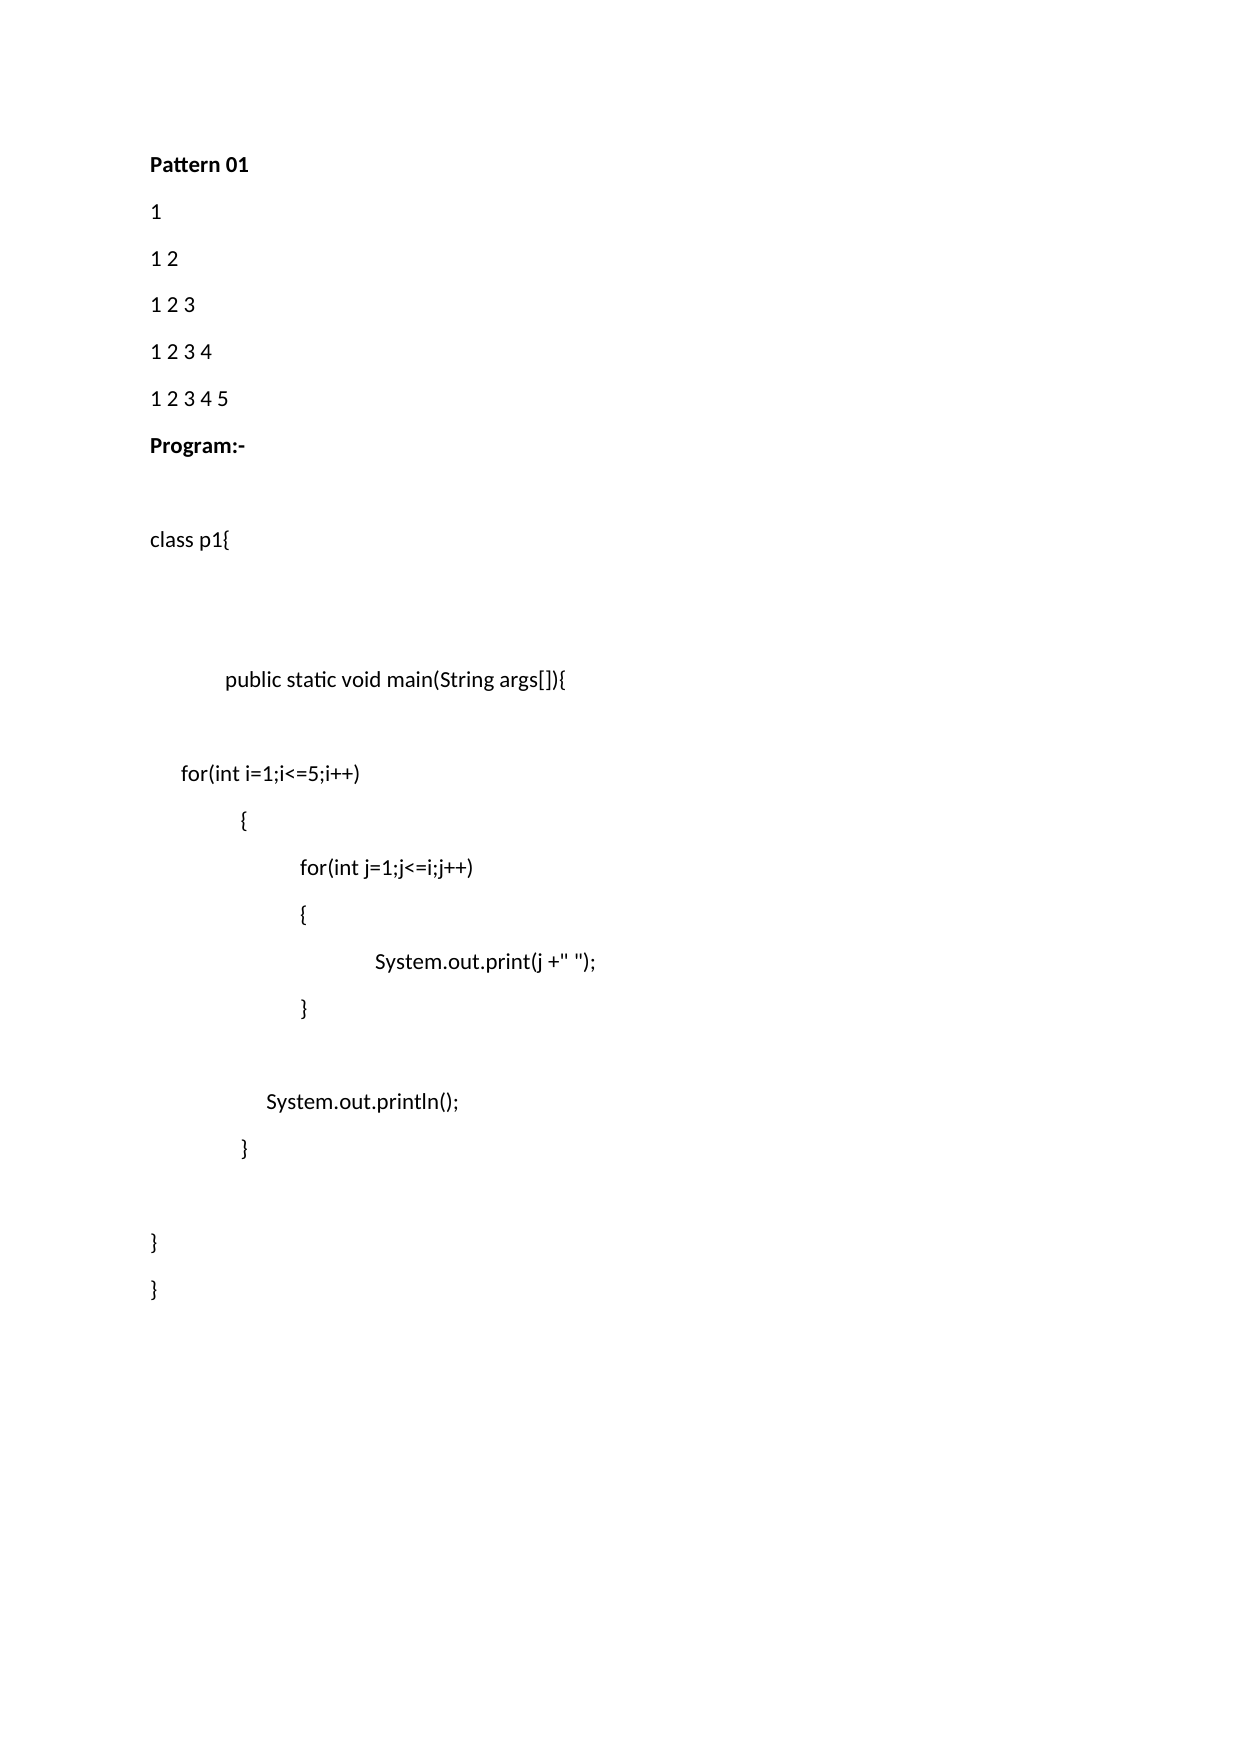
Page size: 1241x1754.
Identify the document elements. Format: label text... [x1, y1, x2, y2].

text } [150, 1134, 1090, 1162]
text 1 2 [150, 244, 1090, 272]
text Pattern 01 [150, 150, 1090, 178]
text 1 2 3 4 5 [150, 384, 1090, 412]
text System.out.println(); [150, 1087, 1090, 1116]
text } [150, 1275, 1090, 1303]
text Program:- [150, 431, 1090, 459]
text 1 [150, 197, 1090, 225]
text } [150, 1228, 1090, 1256]
text { [150, 900, 1090, 928]
text public static void main(String args[]){ [150, 666, 1090, 694]
text 1 2 3 4 [150, 337, 1090, 366]
text for(int j=1;j<=i;j++) [150, 853, 1090, 881]
text } [150, 994, 1090, 1022]
text 1 2 3 [150, 291, 1090, 319]
text { [150, 806, 1090, 834]
text System.out.print(j +" "); [150, 947, 1090, 975]
text class p1{ [150, 525, 1090, 553]
text for(int i=1;i<=5;i++) [150, 759, 1090, 787]
